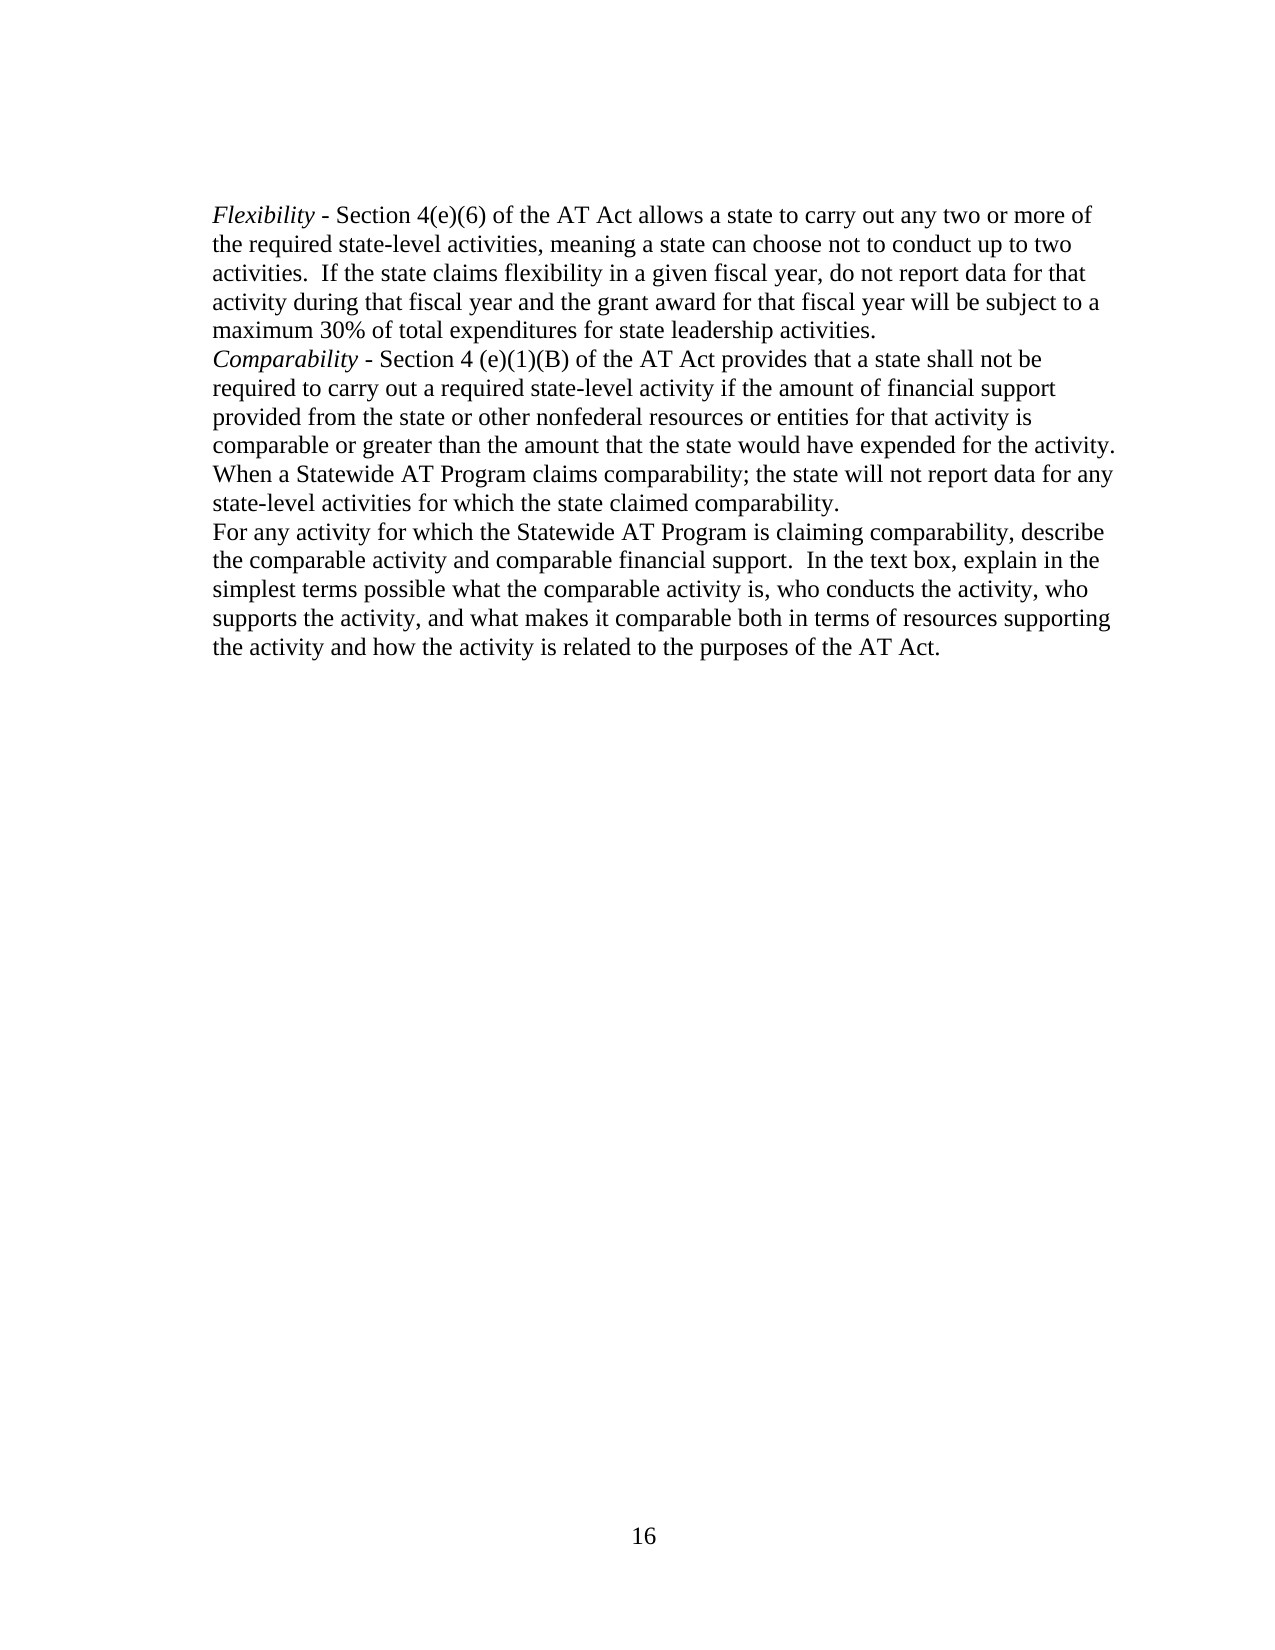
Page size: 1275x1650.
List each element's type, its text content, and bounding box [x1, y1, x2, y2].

text Flexibility - Section 4(e)(6) of the AT Act allows a state to carry out any two or more of the required state-level activities, meaning a state can choose not to conduct up to two activities. If the state claims flexibility in a given fiscal year, do not report data for that activity during that fiscal year and the grant award for that fiscal year will be subject to a maximum 30% of total expenditures for state leadership activities. [212, 201, 1125, 344]
text For any activity for which the Statewide AT Program is claiming comparability, describe the comparable activity and comparable financial support. In the text box, explain in the simplest terms possible what the comparable activity is, who conducts the activity, who supports the activity, and what makes it comparable both in terms of resources supporting the activity and how the activity is related to the purposes of the AT Act. [212, 517, 1125, 661]
text Comparability - Section 4 (e)(1)(B) of the AT Act provides that a state shall not be required to carry out a required state-level activity if the amount of financial support provided from the state or other nonfederal resources or entities for that activity is comparable or greater than the amount that the state would have expended for the activity. When a Statewide AT Program claims comparability; the state will not report data for any state-level activities for which the state claimed comparability. [212, 344, 1125, 517]
